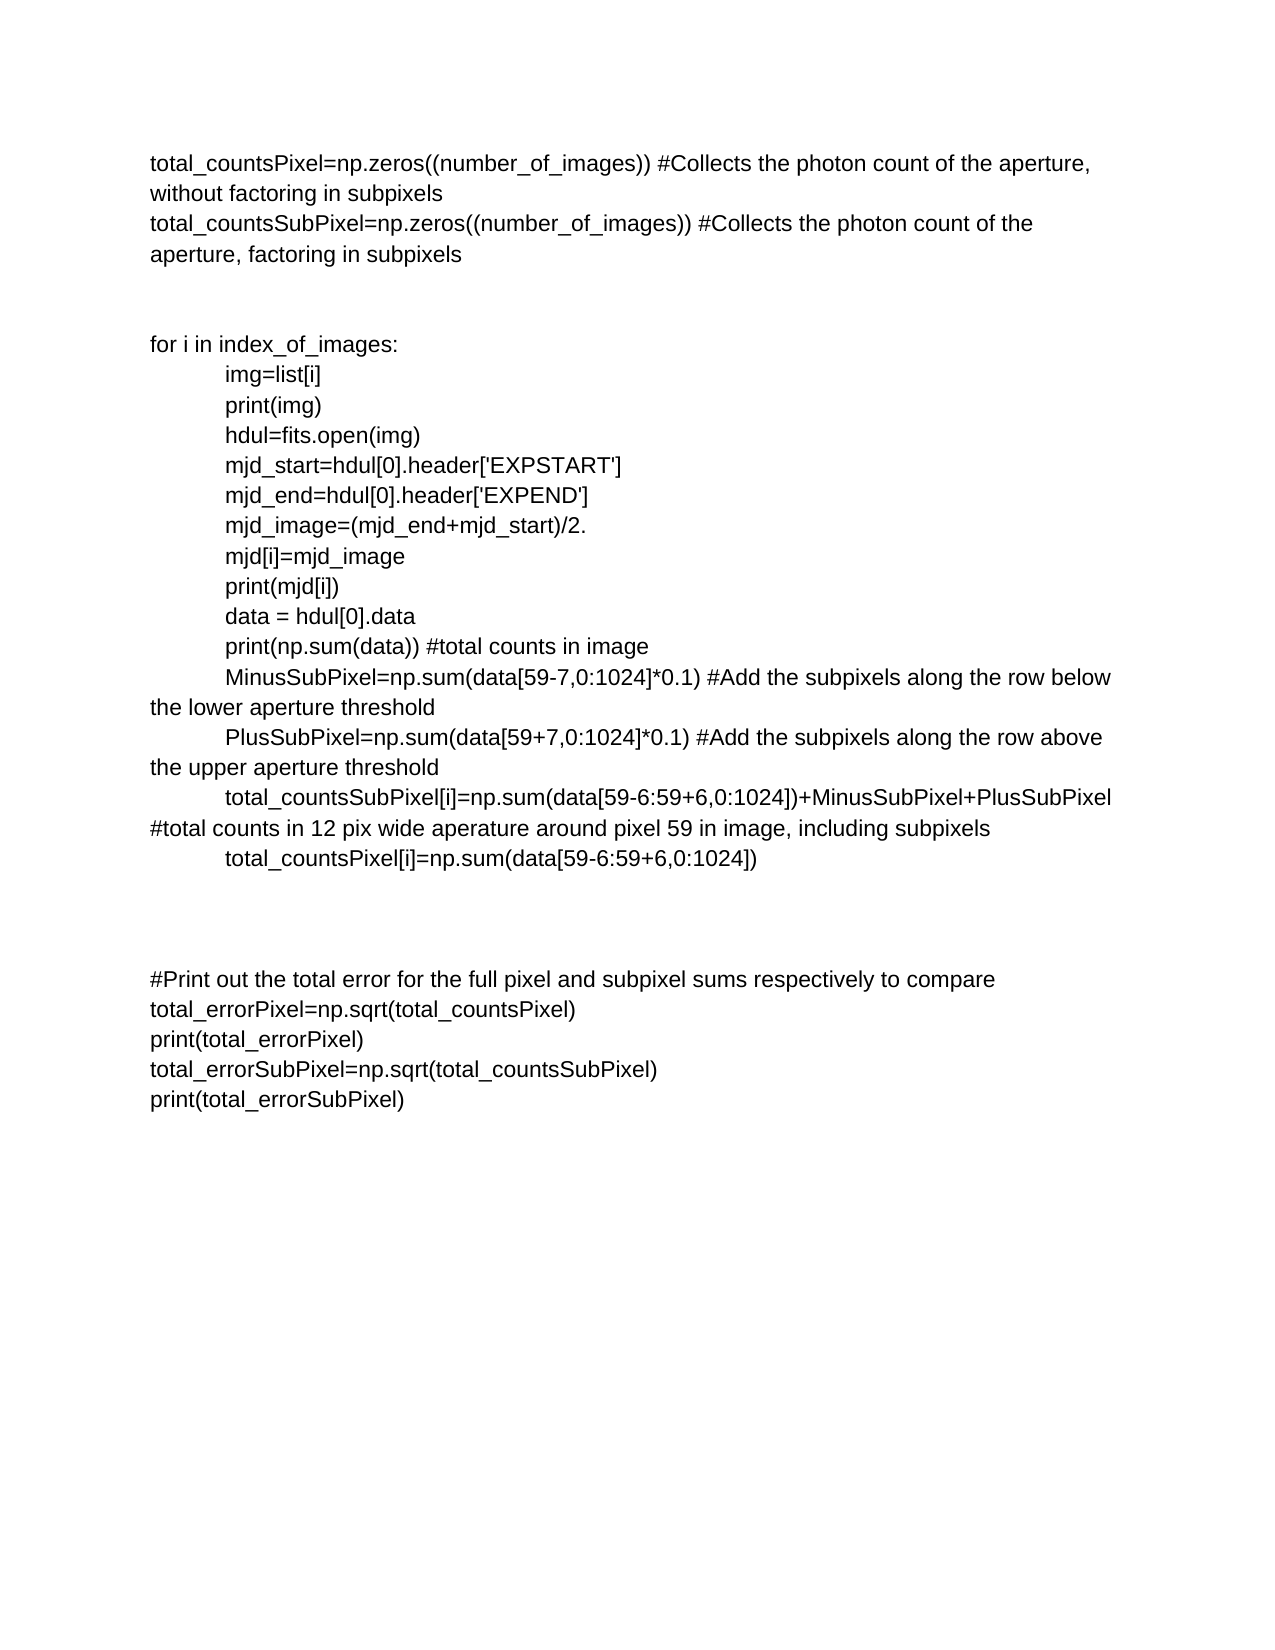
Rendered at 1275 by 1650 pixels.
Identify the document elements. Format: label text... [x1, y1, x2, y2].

text total_countsSubPixel=np.zeros((number_of_images)) #Collects the photon count of the aperture, factoring in subpixels [150, 210, 1125, 267]
text MinusSubPixel=np.sum(data[59-7,0:1024]*0.1) #Add the subpixels along the row below the lower aperture threshold [150, 663, 1125, 720]
text mjd_start=hdul[0].header['EXPSTART'] [150, 452, 1125, 478]
text total_countsSubPixel[i]=np.sum(data[59-6:59+6,0:1024])+MinusSubPixel+PlusSubPixel #total counts in 12 pix wide aperature around pixel 59 in image, including subpixels [150, 784, 1125, 841]
text img=list[i] [150, 361, 1125, 388]
text print(mjd[i]) [150, 573, 1125, 599]
text print(np.sum(data)) #total counts in image [150, 633, 1125, 660]
text #Print out the total error for the full pixel and subpixel sums respectively to compare [150, 966, 1125, 992]
text hdul=fits.open(img) [150, 422, 1125, 448]
text print(img) [150, 392, 1125, 418]
text total_errorPixel=np.sqrt(total_countsPixel) [150, 996, 1125, 1022]
text total_countsPixel[i]=np.sum(data[59-6:59+6,0:1024]) [150, 845, 1125, 871]
text for i in index_of_images: [150, 331, 1125, 358]
text mjd[i]=mjd_image [150, 543, 1125, 569]
text mjd_image=(mjd_end+mjd_start)/2. [150, 512, 1125, 539]
text PlusSubPixel=np.sum(data[59+7,0:1024]*0.1) #Add the subpixels along the row above the upper aperture threshold [150, 724, 1125, 781]
text mjd_end=hdul[0].header['EXPEND'] [150, 482, 1125, 509]
text total_errorSubPixel=np.sqrt(total_countsSubPixel) [150, 1056, 1125, 1083]
text data = hdul[0].data [150, 603, 1125, 629]
text total_countsPixel=np.zeros((number_of_images)) #Collects the photon count of the aperture, without factoring in subpixels [150, 150, 1125, 207]
text print(total_errorPixel) [150, 1026, 1125, 1052]
text print(total_errorSubPixel) [150, 1086, 1125, 1113]
